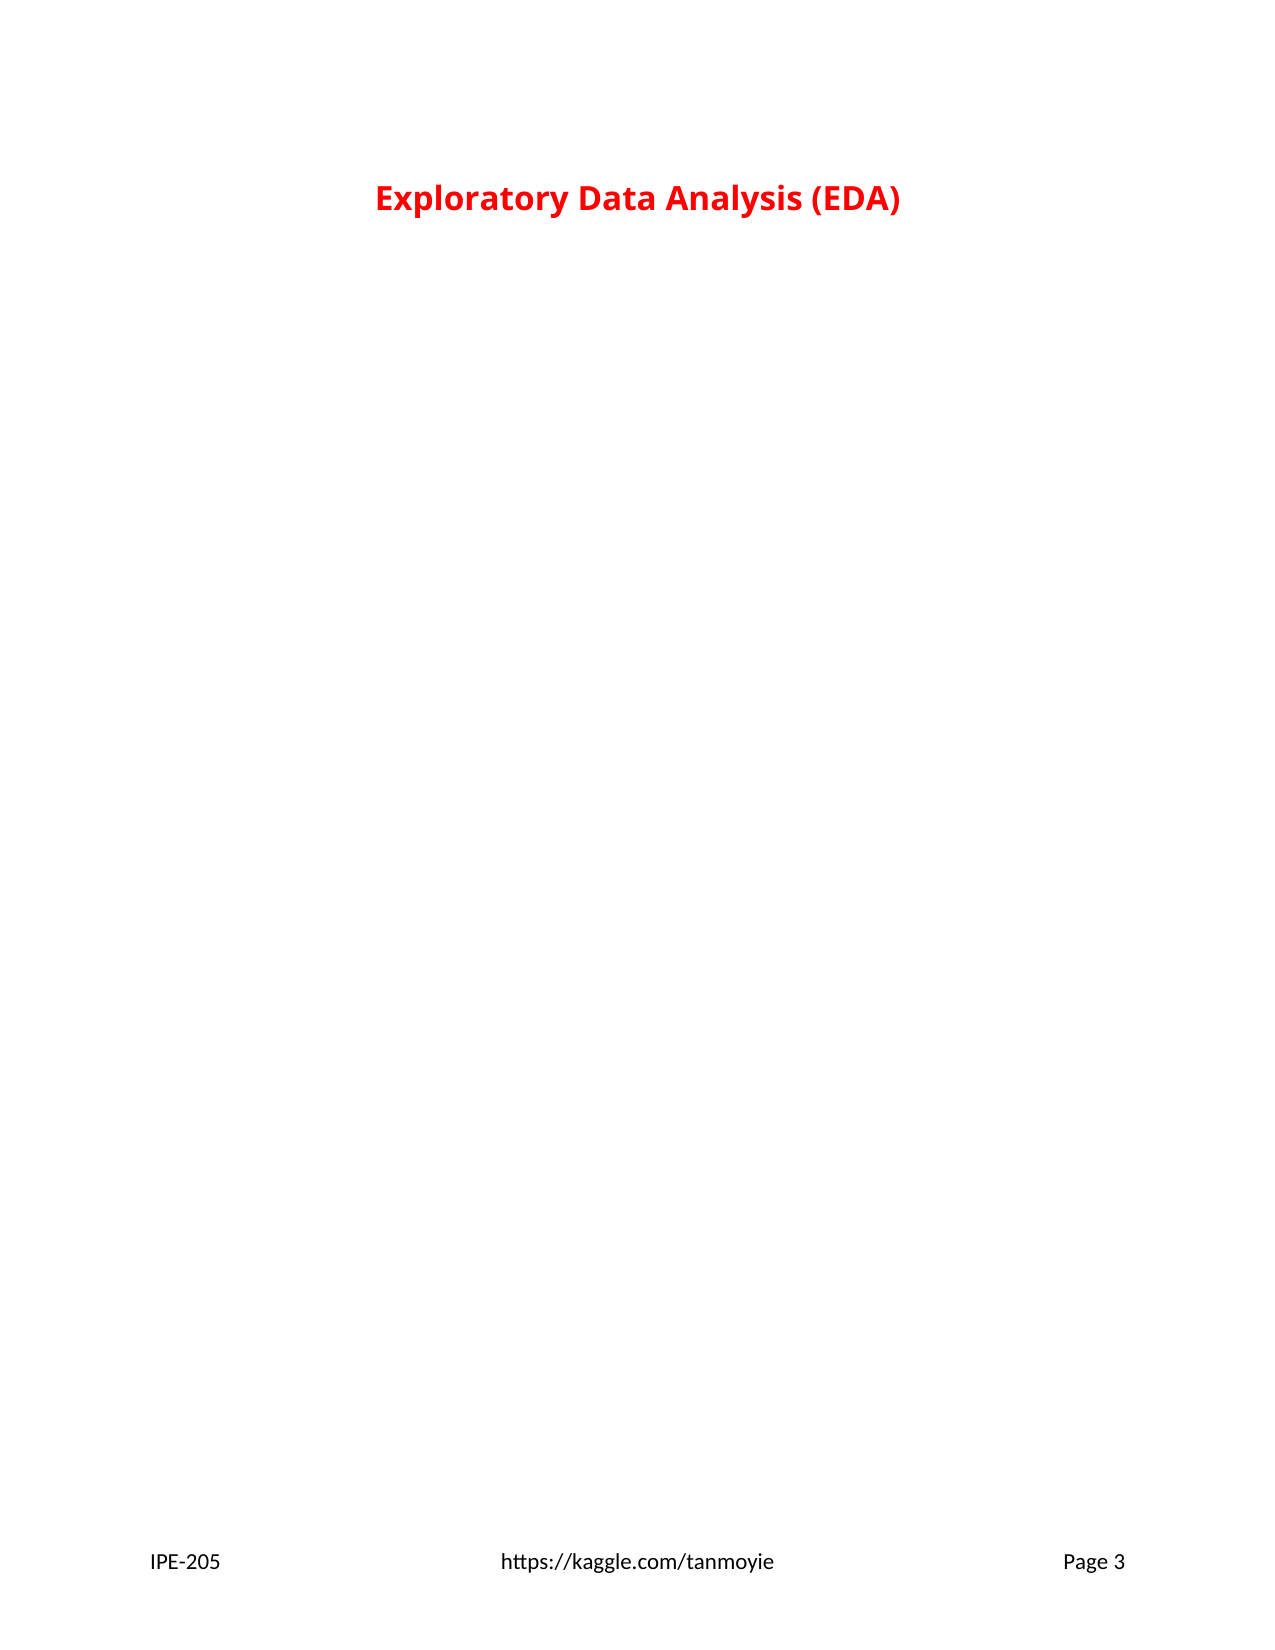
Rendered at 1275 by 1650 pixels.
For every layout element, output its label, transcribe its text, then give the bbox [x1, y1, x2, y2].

subtitle Exploratory Data Analysis (EDA) [150, 175, 1125, 220]
